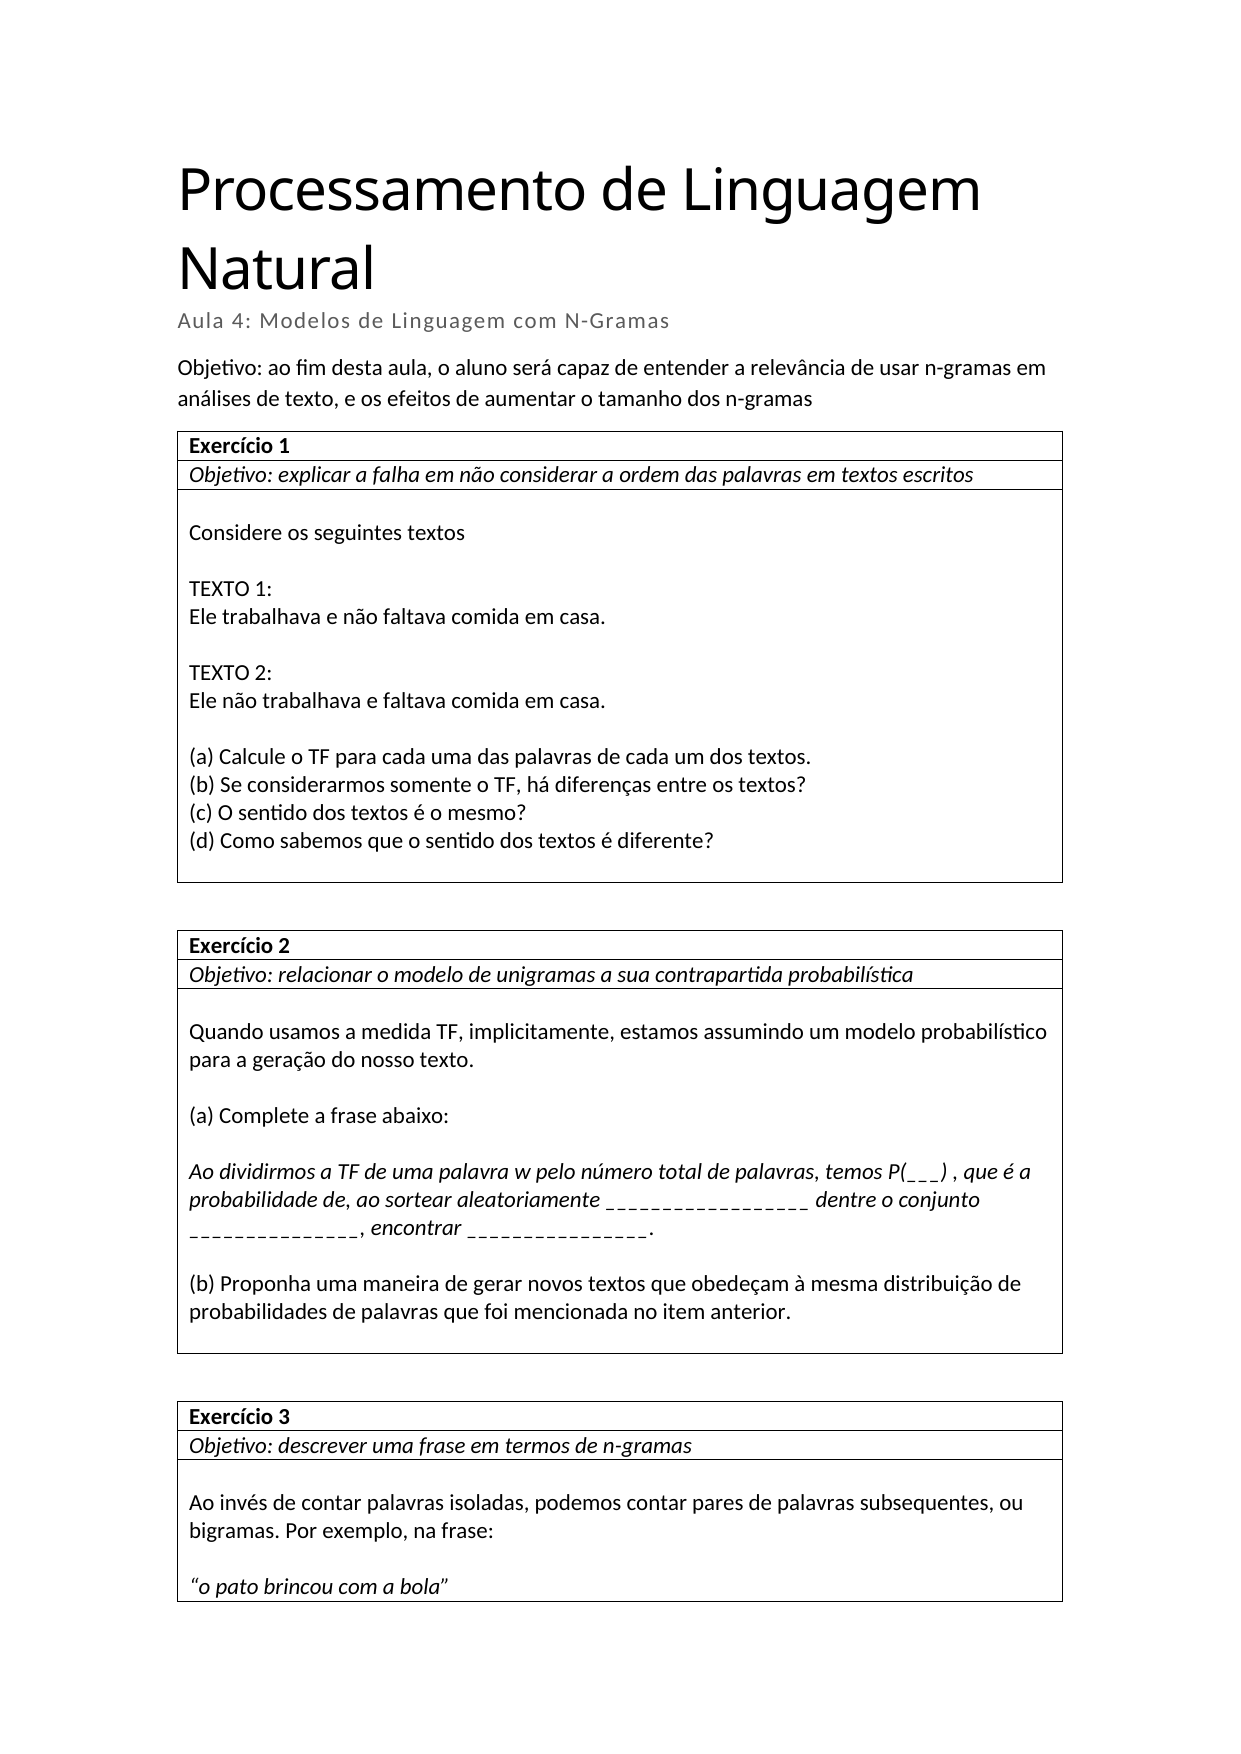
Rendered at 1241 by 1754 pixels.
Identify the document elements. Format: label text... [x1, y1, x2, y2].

table_cell Quando usamos a medida TF, implicitamente, estamos assumindo um modelo probabilístico para a geração do nosso texto. (a) Complete a frase abaixo: Ao dividirmos a TF de uma palavra w pelo número total de palavras, temos P(___) , que é a probabilidade de, ao sortear aleatoriamente __________________ dentre o conjunto _______________, encontrar ________________. (b) Proponha uma maneira de gerar novos textos que obedeçam à mesma distribuição de probabilidades de palavras que foi mencionada no item anterior. [178, 989, 1062, 1353]
table_cell Objetivo: descrever uma frase em termos de n-gramas [178, 1431, 1062, 1459]
title Processamento de Linguagem Natural [177, 148, 1063, 307]
table_cell Considere os seguintes textos TEXTO 1: Ele trabalhava e não faltava comida em casa. TEXTO 2: Ele não trabalhava e faltava comida em casa. (a) Calcule o TF para cada uma das palavras de cada um dos textos. (b) Se considerarmos somente o TF, há diferenças entre os textos? (c) O sentido dos textos é o mesmo? (d) Como sabemos que o sentido dos textos é diferente? [178, 490, 1062, 882]
table_header Exercício 1 [178, 432, 1062, 459]
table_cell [178, 1460, 1062, 1601]
table_cell Objetivo: relacionar o modelo de unigramas a sua contrapartida probabilística [178, 960, 1062, 988]
table_header Exercício 2 [178, 931, 1062, 959]
table_header Exercício 3 [178, 1402, 1062, 1430]
subtitle Aula 4: Modelos de Linguagem com N-Gramas [177, 307, 1063, 334]
text Objetivo: ao fim desta aula, o aluno será capaz de entender a relevância de usar n-gramas em análises de texto, e os efeitos de aumentar o tamanho dos n-gramas [177, 353, 1063, 412]
table_cell Objetivo: explicar a falha em não considerar a ordem das palavras em textos escritos [178, 461, 1062, 489]
